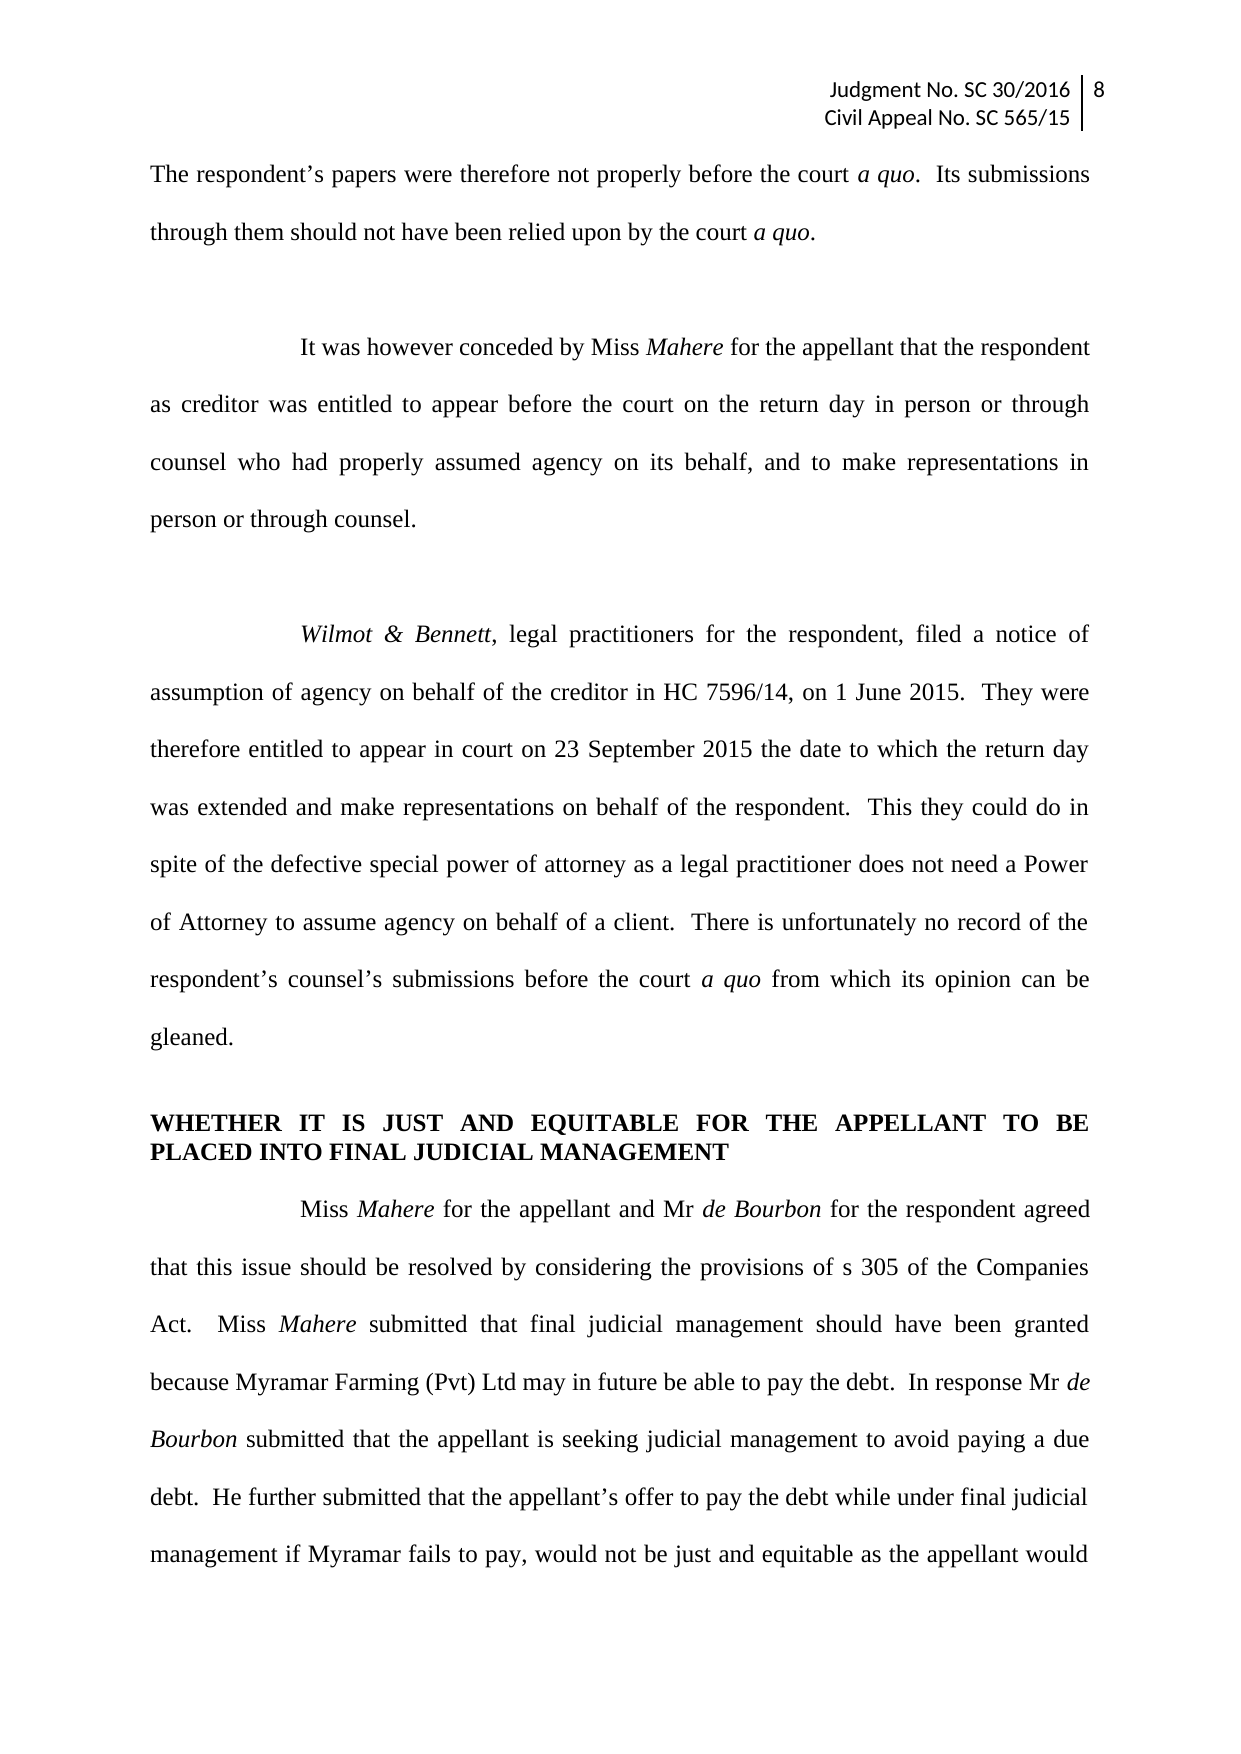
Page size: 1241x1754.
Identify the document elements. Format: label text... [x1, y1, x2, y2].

text It was however conceded by Miss Mahere for the appellant that the respondent as creditor was entitled to appear before the court on the return day in person or through counsel who had properly assumed agency on its behalf, and to make representations in person or through counsel. [150, 332, 1090, 533]
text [150, 159, 1090, 245]
text WHETHER IT IS JUST AND EQUITABLE FOR THE APPELLANT TO BE PLACED INTO FINAL JUDICIAL MANAGEMENT [150, 1108, 1090, 1165]
text Wilmot & Bennett, legal practitioners for the respondent, filed a notice of assumption of agency on behalf of the creditor in HC 7596/14, on 1 June 2015. They were therefore entitled to appear in court on 23 September 2015 the date to which the return day was extended and make representations on behalf of the respondent. This they could do in spite of the defective special power of attorney as a legal practitioner does not need a Power of Attorney to assume agency on behalf of a client. There is unfortunately no record of the respondent’s counsel’s submissions before the court a quo from which its opinion can be gleaned. [150, 619, 1090, 1050]
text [150, 1194, 1090, 1568]
